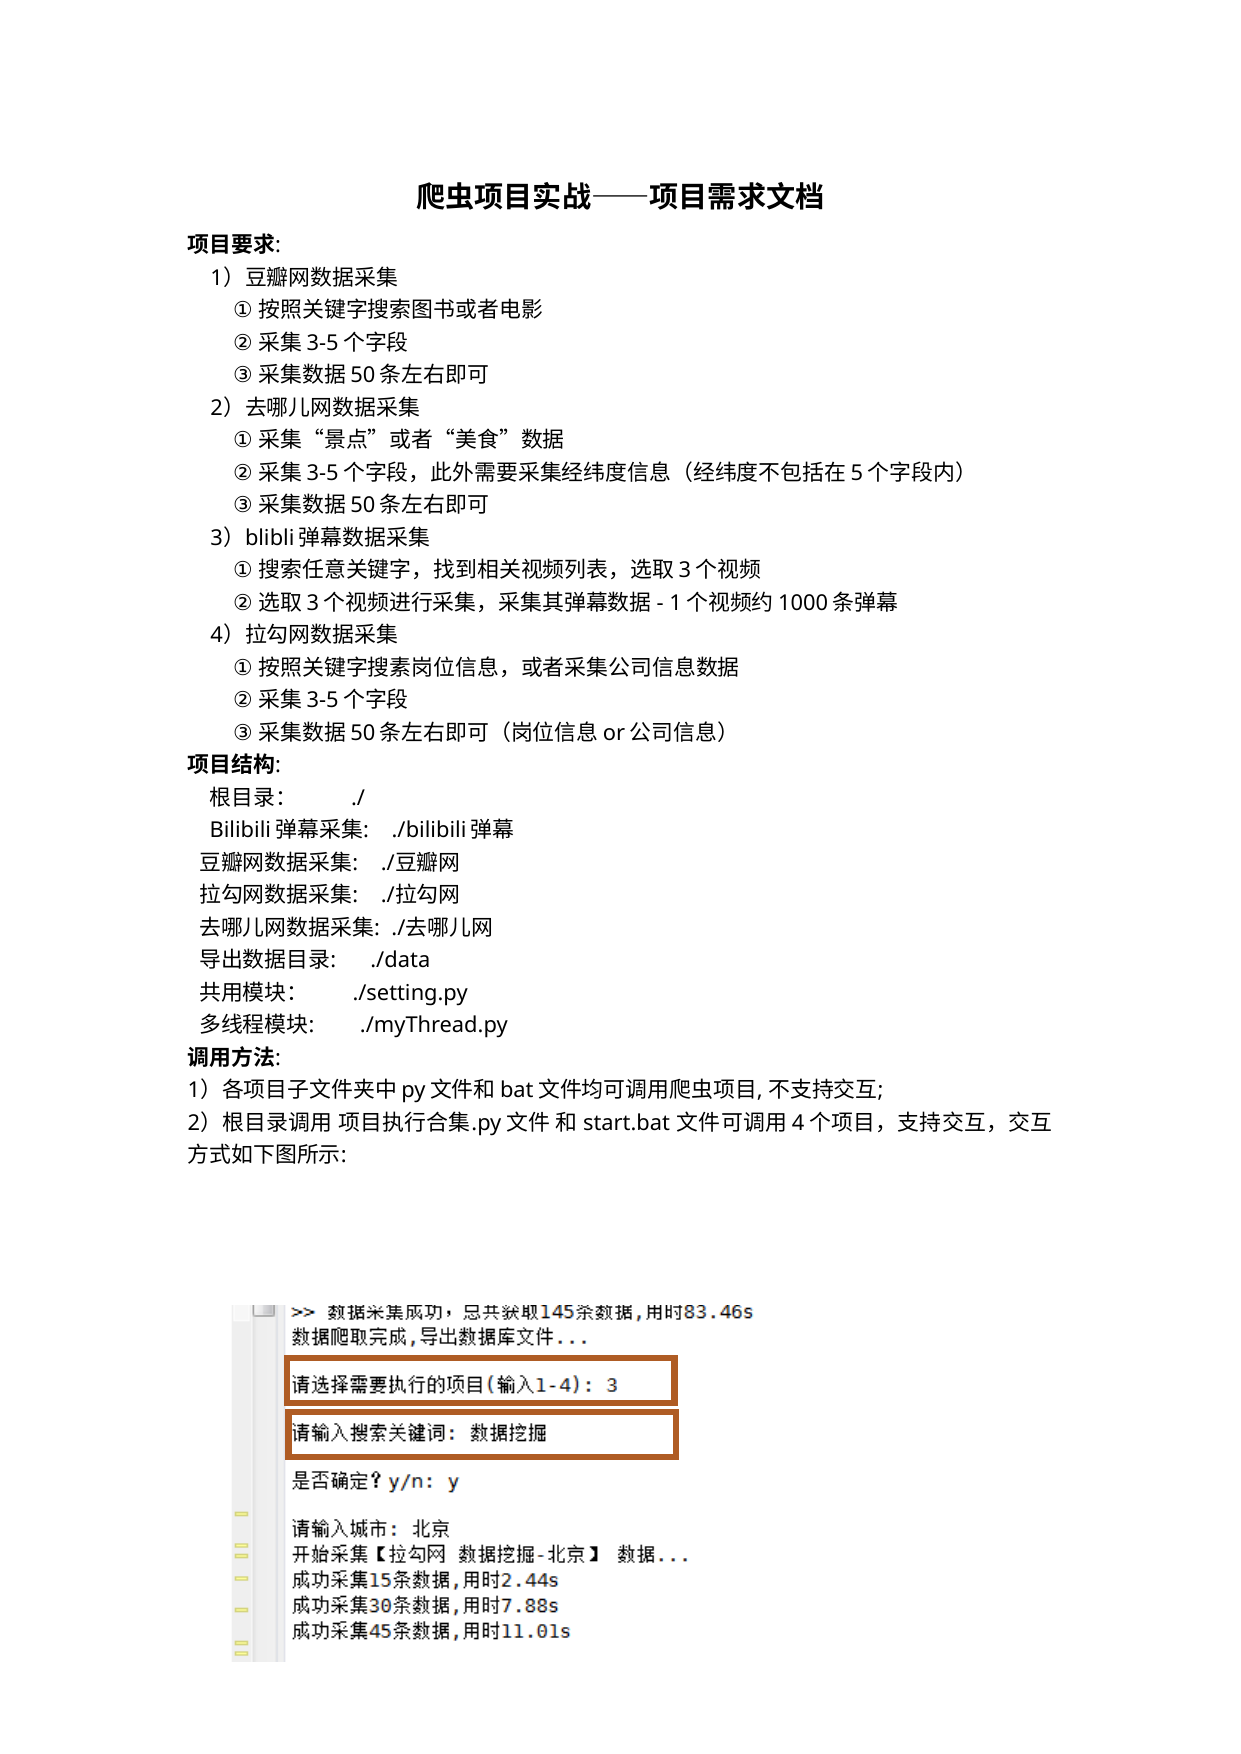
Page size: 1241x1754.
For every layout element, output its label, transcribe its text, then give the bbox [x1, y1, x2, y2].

list 各项目子文件夹中py文件和bat文件均可调用爬虫项目, 不支持交互; [187, 1072, 1053, 1104]
text ② 选取3个视频进行采集，采集其弹幕数据 - 1个视频约1000条弹幕 [187, 584, 1053, 617]
text 多线程模块: ./myThread.py [187, 1007, 1053, 1039]
text ① 搜索任意关键字，找到相关视频列表，选取3个视频 [187, 552, 1053, 584]
list 根目录调用 项目执行合集.py文件 和 start.bat 文件可调用4个项目，支持交互，交互方式如下图所示: [187, 1104, 1053, 1169]
text 爬虫项目实战——项目需求文档 [187, 162, 1053, 227]
text 4）拉勾网数据采集 [187, 617, 1053, 649]
text ③ 采集数据50条左右即可 [187, 357, 1053, 389]
picture [224, 1305, 775, 1662]
text ② 采集3-5个字段 [187, 682, 1053, 714]
text 3）blibli弹幕数据采集 [187, 519, 1053, 552]
text ③ 采集数据50条左右即可（岗位信息or公司信息） [187, 714, 1053, 747]
text ② 采集3-5个字段 [187, 324, 1053, 357]
text ② 采集3-5个字段，此外需要采集经纬度信息（经纬度不包括在5个字段内） [187, 454, 1053, 487]
text 1）豆瓣网数据采集 [187, 259, 1053, 292]
text ③ 采集数据50条左右即可 [187, 487, 1053, 519]
text 导出数据目录: ./data [187, 942, 1053, 974]
text 项目要求: [187, 227, 1053, 259]
text ① 按照关键字搜素岗位信息，或者采集公司信息数据 [187, 649, 1053, 682]
text 调用方法: [187, 1039, 1053, 1072]
text Bilibili弹幕采集: ./bilibili弹幕 [187, 812, 1053, 844]
text 2）去哪儿网数据采集 [187, 389, 1053, 422]
text 豆瓣网数据采集: ./豆瓣网 [187, 844, 1053, 877]
text ① 采集“景点”或者“美食”数据 [187, 422, 1053, 454]
text 去哪儿网数据采集: ./去哪儿网 [187, 909, 1053, 942]
text 共用模块： ./setting.py [187, 974, 1053, 1007]
text 根目录： ./ [187, 779, 1053, 812]
text 项目结构: [187, 747, 1053, 779]
text ① 按照关键字搜索图书或者电影 [187, 292, 1053, 324]
text 拉勾网数据采集: ./拉勾网 [187, 877, 1053, 909]
